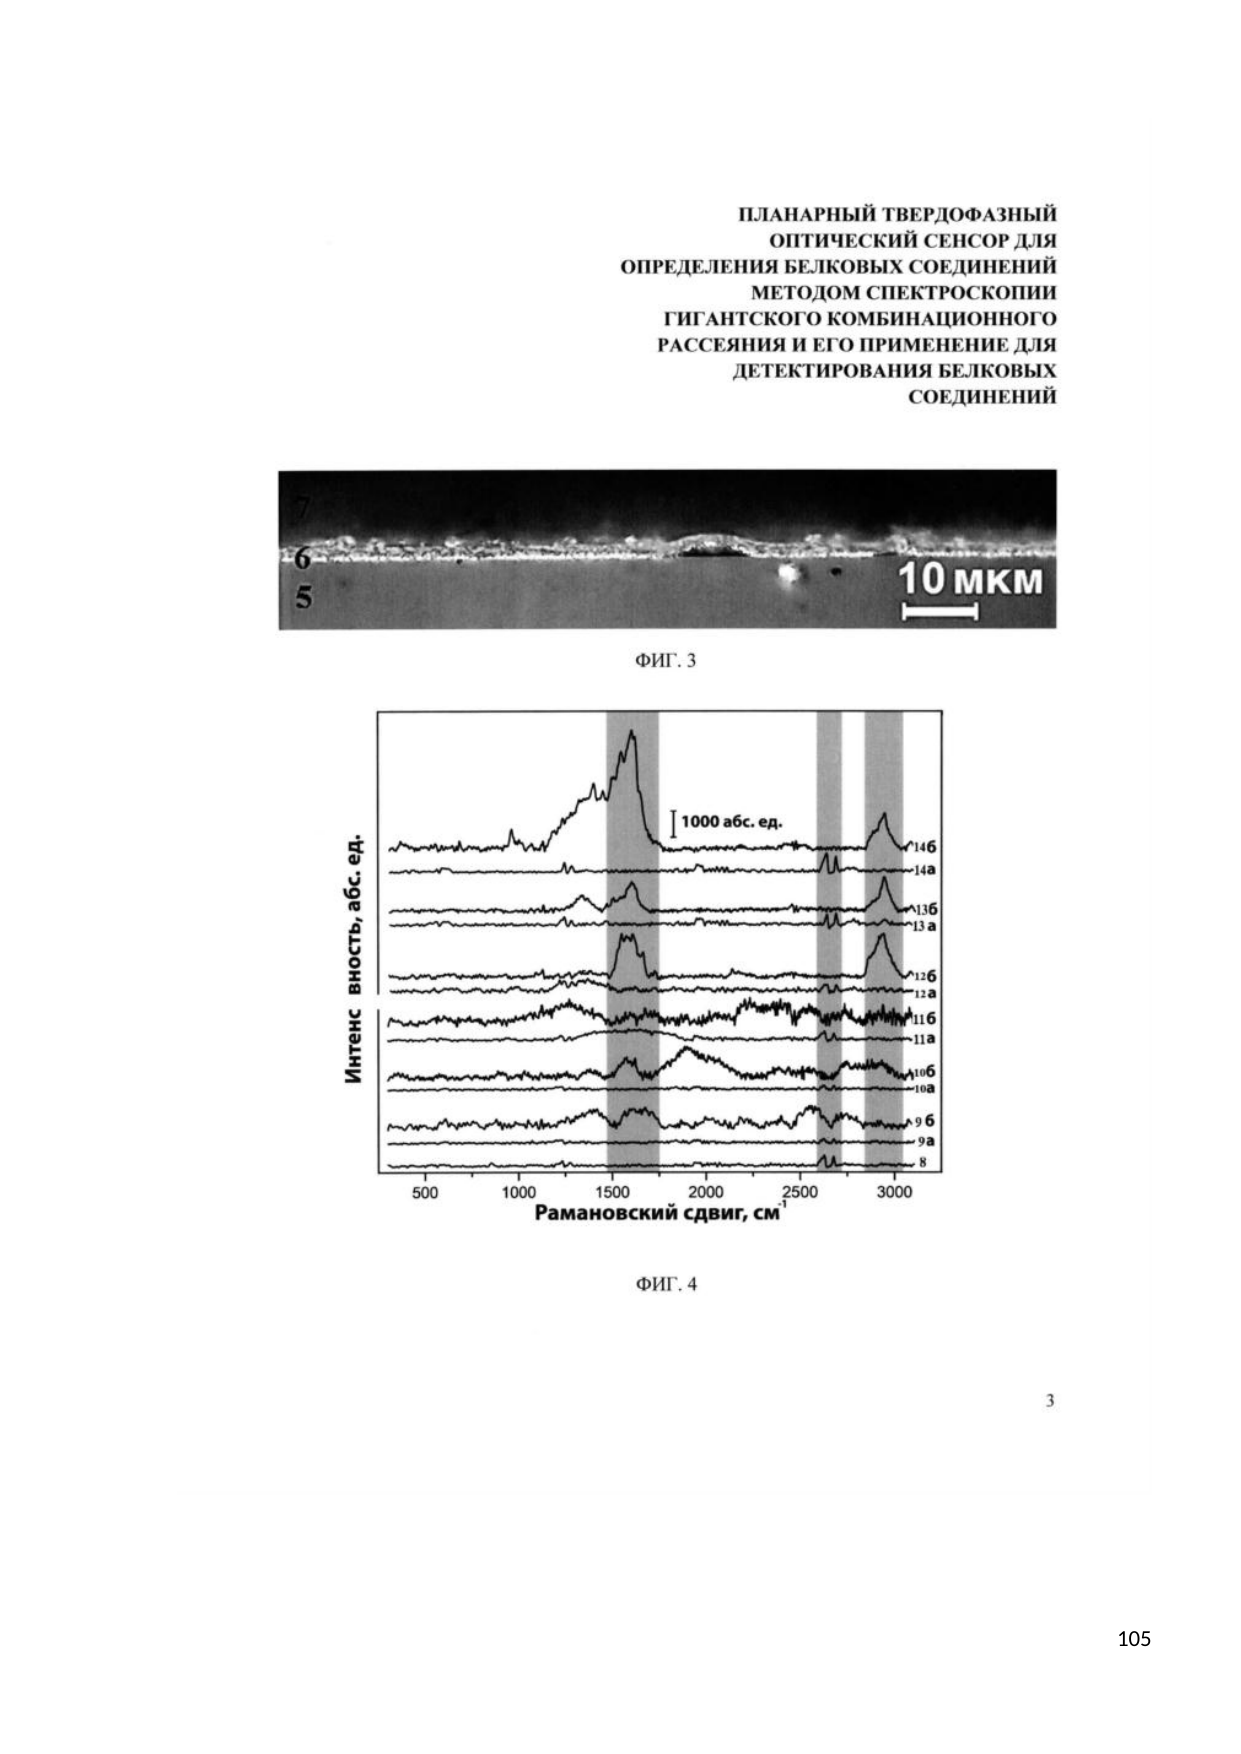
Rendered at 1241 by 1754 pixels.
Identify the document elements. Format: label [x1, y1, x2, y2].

picture [177, 118, 1152, 1495]
